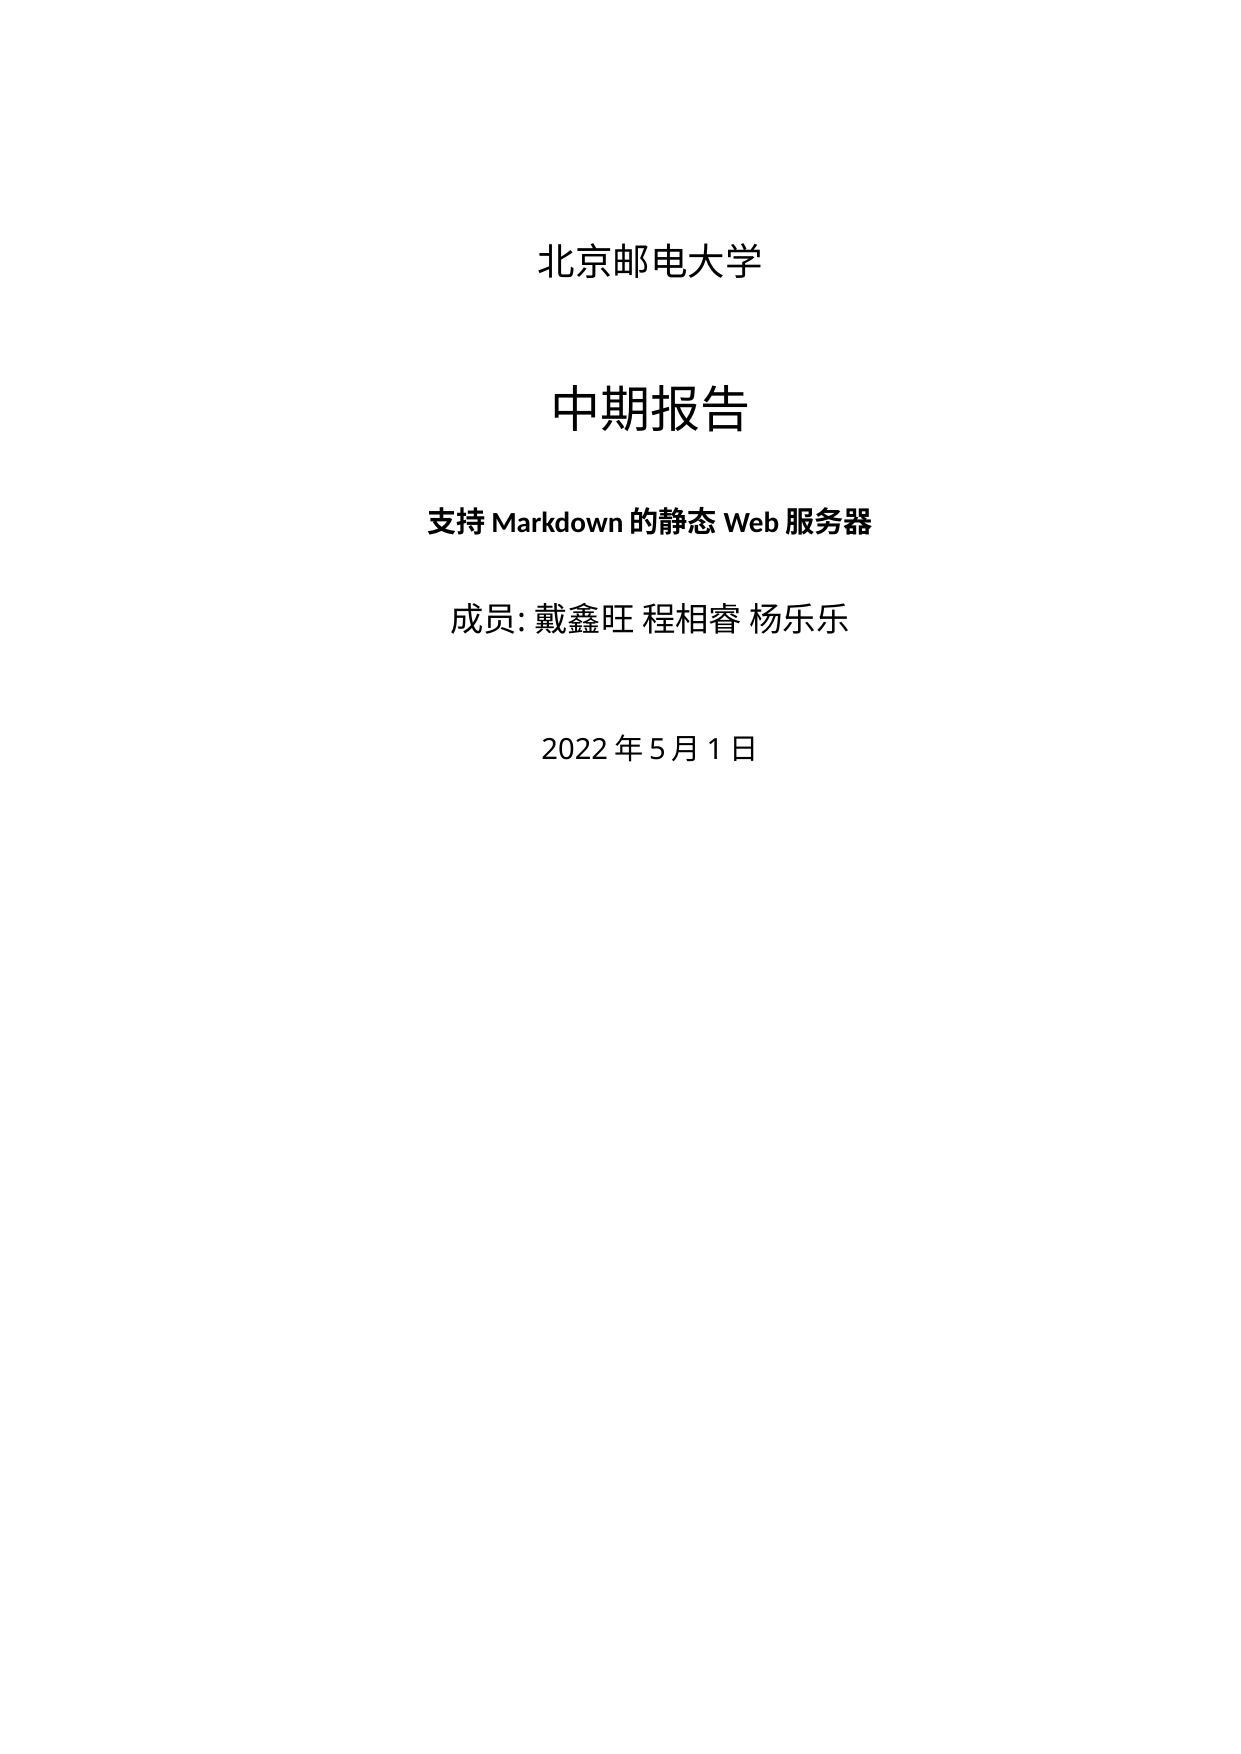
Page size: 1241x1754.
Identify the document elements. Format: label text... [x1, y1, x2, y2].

text 中期报告 [148, 357, 1152, 454]
text 支持Markdown的静态 Web服务器 [148, 487, 1152, 552]
text 北京邮电大学 [148, 227, 1152, 292]
text 成员: 戴鑫旺 程相睿 杨乐乐 [148, 584, 1152, 649]
text 2022年5月1日 [148, 714, 1152, 779]
